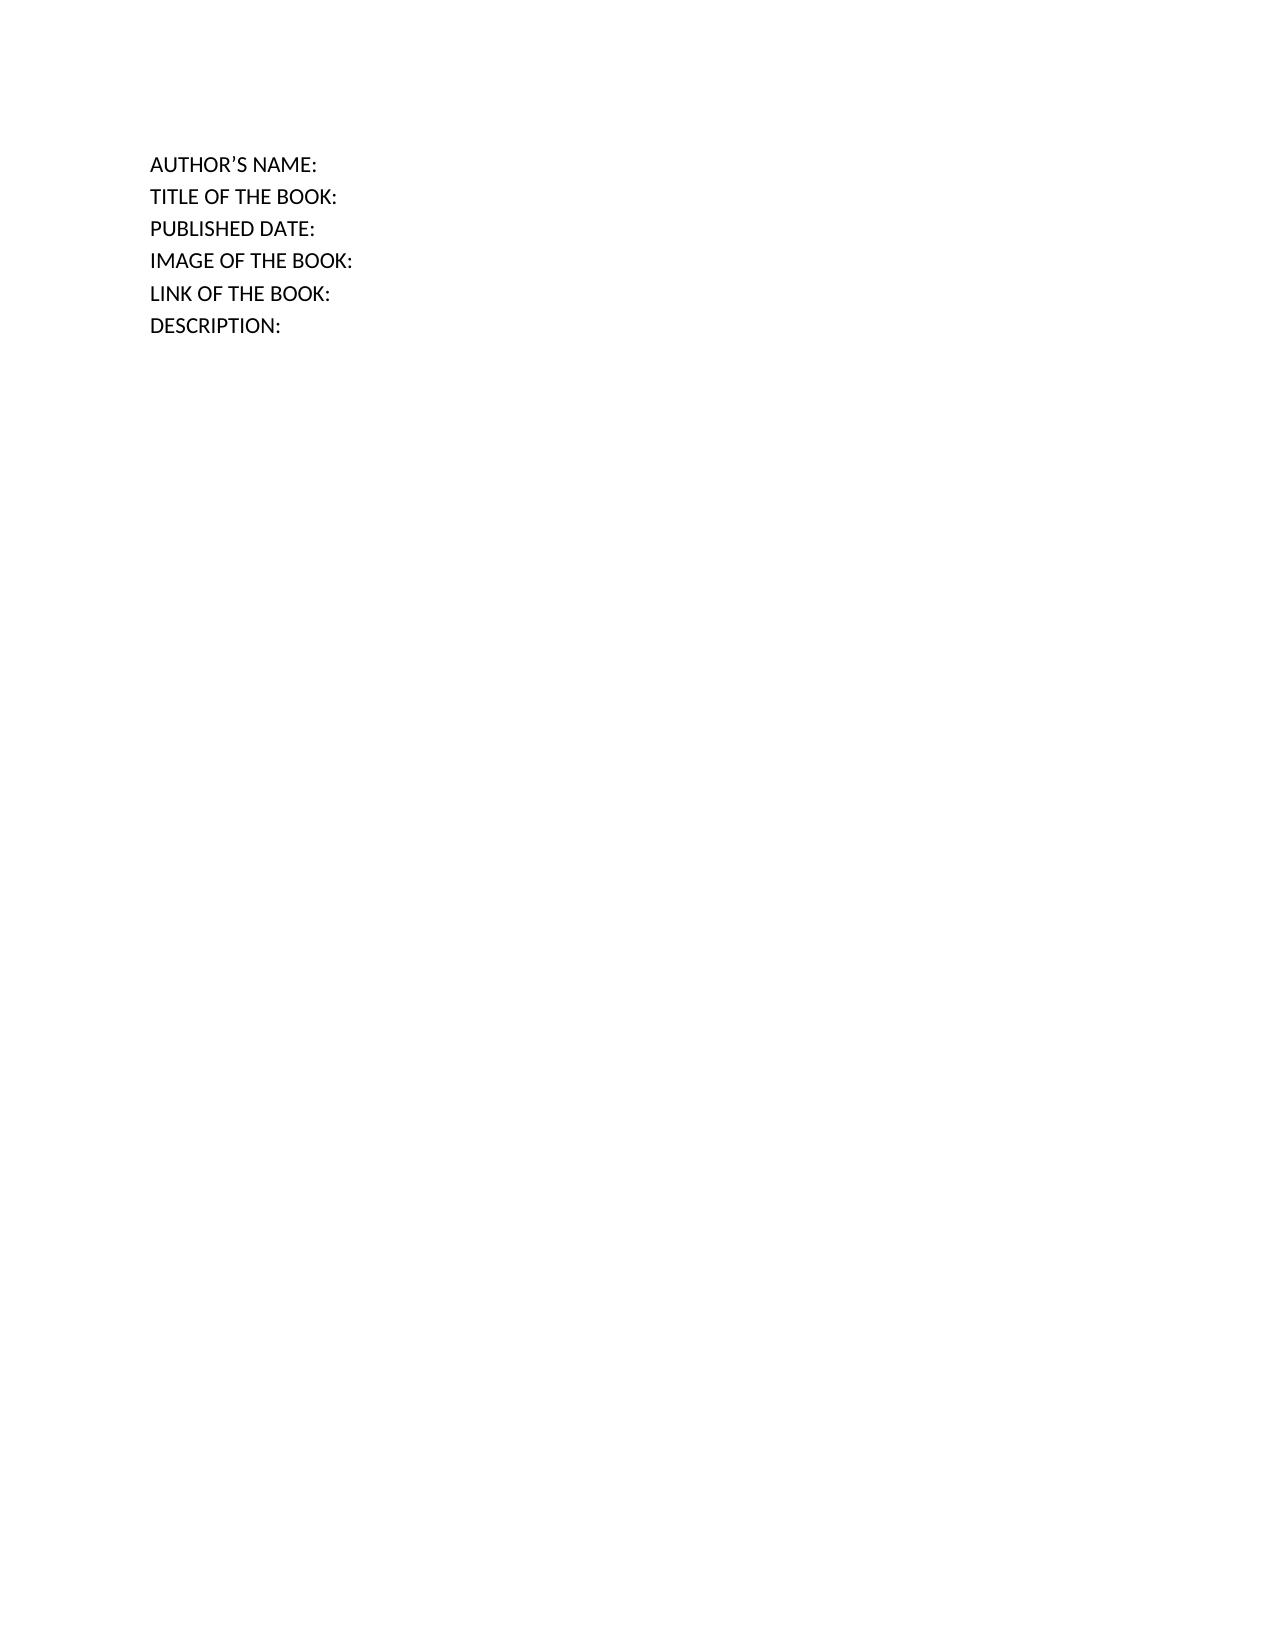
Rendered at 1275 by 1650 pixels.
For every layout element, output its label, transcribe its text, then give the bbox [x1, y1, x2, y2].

text AUTHOR’S NAME: TITLE OF THE BOOK: PUBLISHED DATE: IMAGE OF THE BOOK: LINK OF THE BOOK: DESCRIPTION: [150, 150, 1125, 339]
